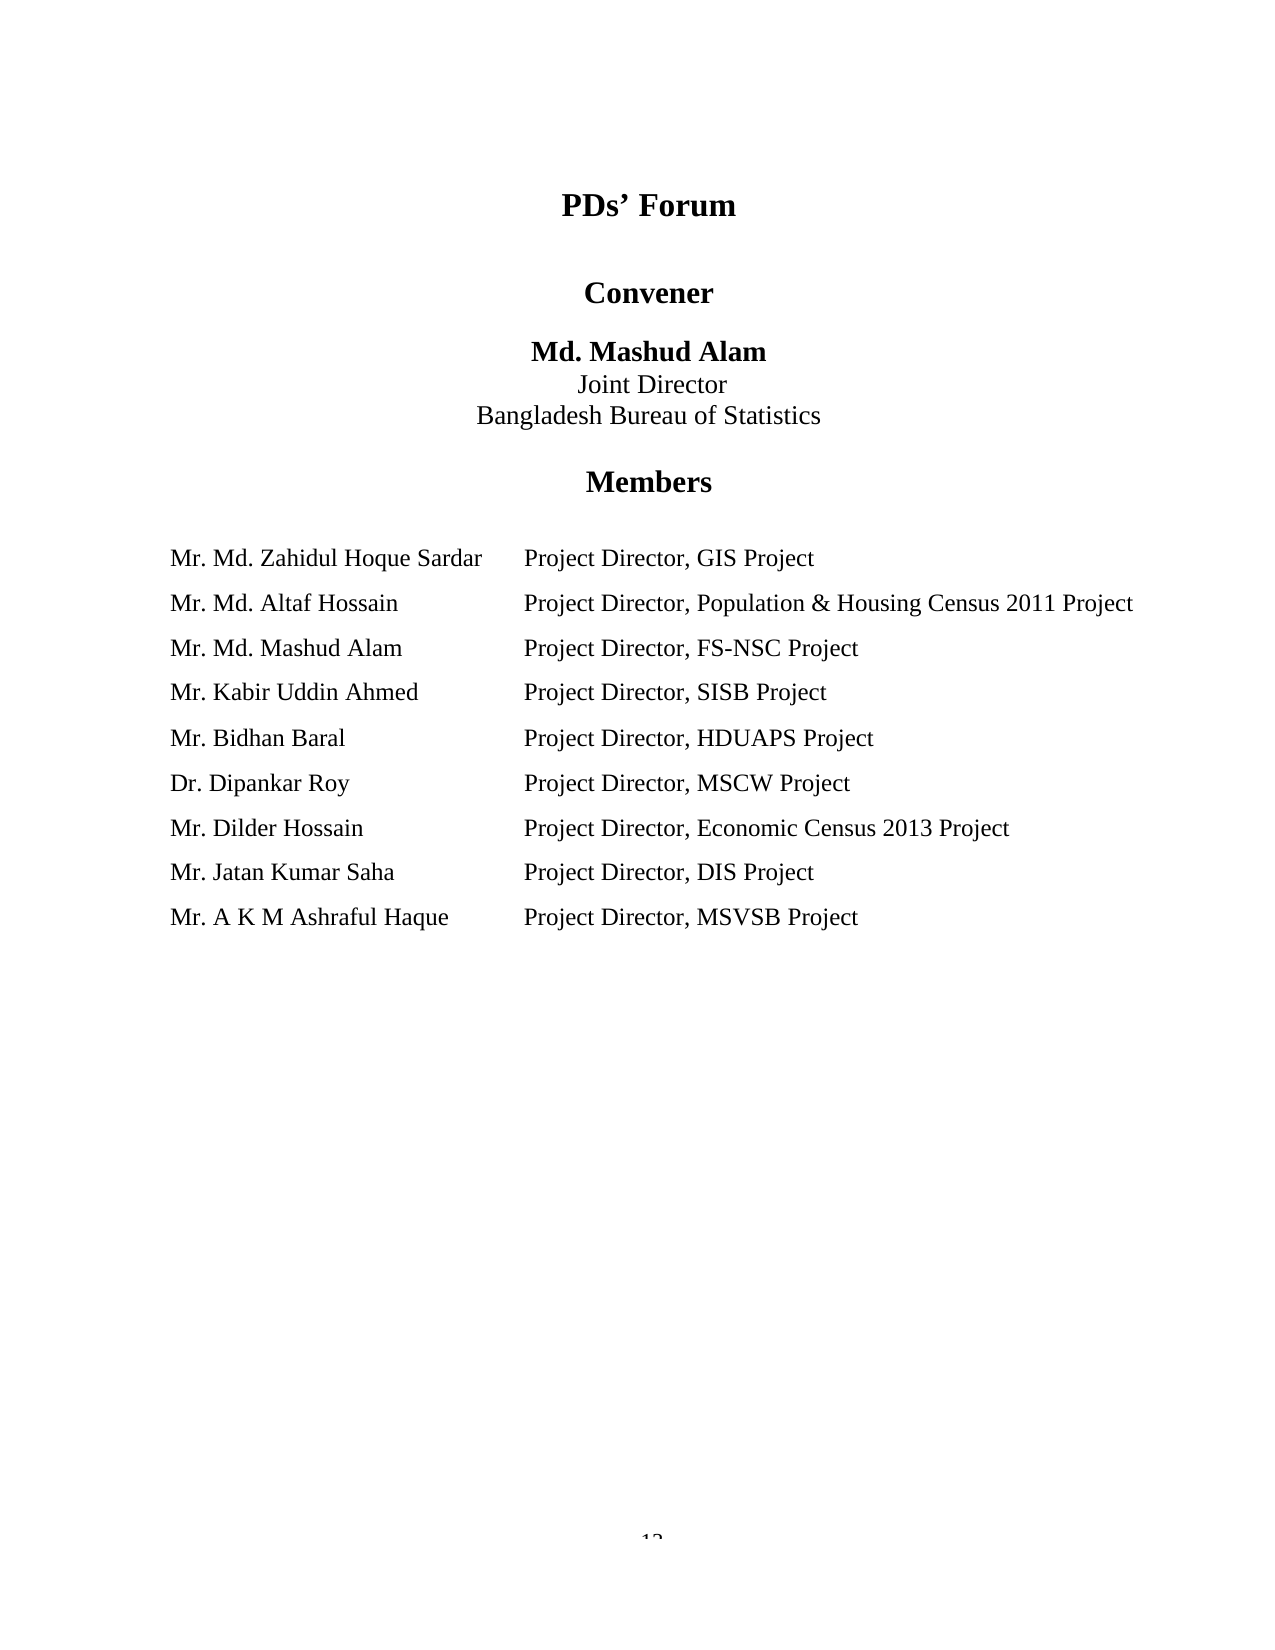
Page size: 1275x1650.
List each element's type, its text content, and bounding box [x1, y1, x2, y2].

text Mr. Dilder Hossain Project Director, Economic Census 2013 Project Mr. Jatan Kumar Saha Project Director, DIS Project [170, 813, 1010, 886]
text Members [135, 464, 1162, 500]
text Mr. A K M Ashraful Haque Project Director, MSVSB Project [170, 902, 1175, 931]
text Dr. Dipankar Roy Project Director, MSCW Project [170, 768, 1175, 796]
subtitle PDs’ Forum [135, 186, 1162, 224]
subtitle Convener [135, 274, 1162, 310]
subtitle Joint Director Bangladesh Bureau of Statistics [476, 368, 851, 430]
text Mr. Bidhan Baral Project Director, HDUAPS Project [170, 723, 1175, 751]
subtitle Md. Mashud Alam [531, 334, 1175, 368]
text Mr. Kabir Uddin Ahmed Project Director, SISB Project [170, 678, 1175, 706]
text Mr. Md. Altaf Hossain Project Director, Population & Housing Census 2011 Project Mr. Md. Mashud Alam Project Director, FS-NSC Project [170, 588, 1134, 662]
text Mr. Md. Zahidul Hoque Sardar Project Director, GIS Project [170, 543, 1175, 572]
